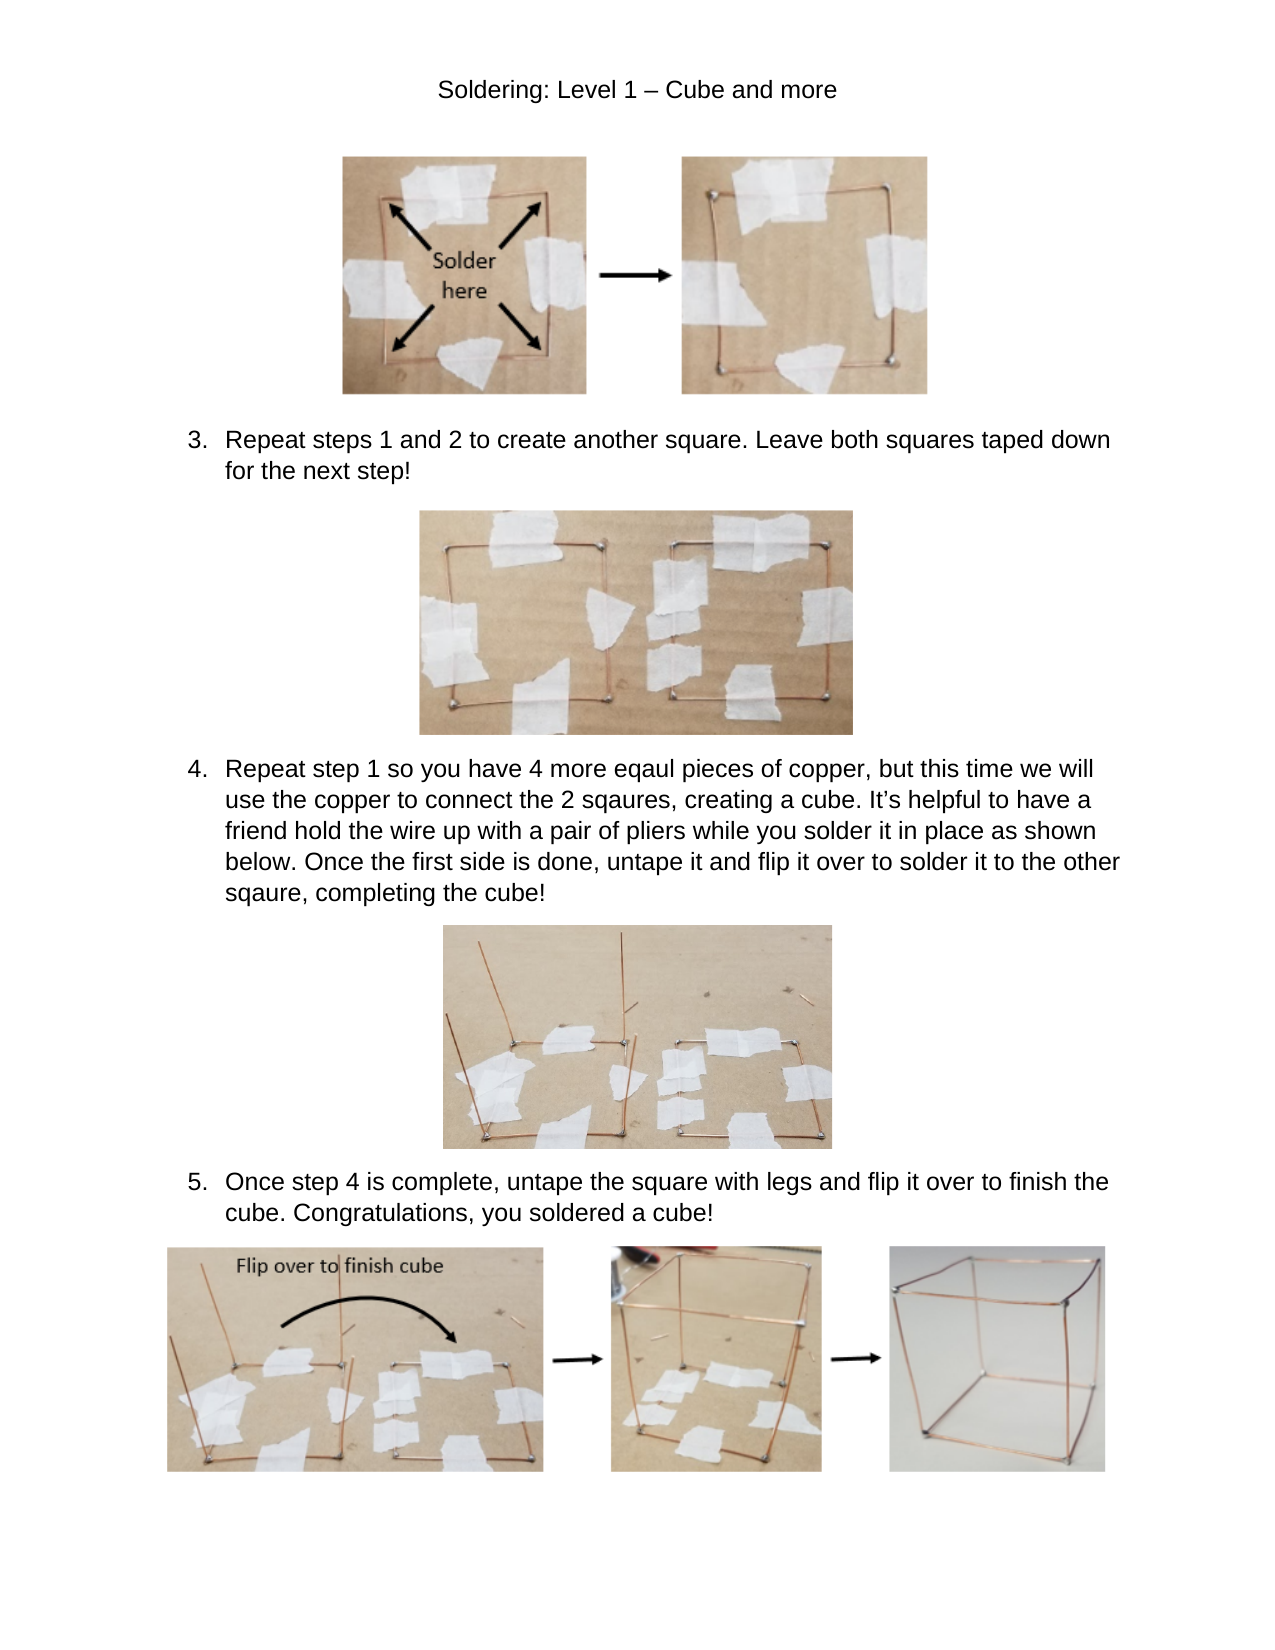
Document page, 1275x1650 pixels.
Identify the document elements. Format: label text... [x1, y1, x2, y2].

list Repeat step 1 so you have 4 more eqaul pieces of copper, but this time we will use the copper to connect the 2 sqaures, creating a cube. It’s helpful to have a friend hold the wire up with a pair of pliers while you solder it in place as shown below. Once the first side is done, untape it and flip it over to solder it to the other sqaure, completing the cube! [187, 754, 1125, 907]
list Once step 4 is complete, untape the square with legs and flip it over to finish the cube. Congratulations, you soldered a cube! [187, 1167, 1125, 1227]
list Repeat steps 1 and 2 to create another square. Leave both squares taped down for the next step! [187, 425, 1125, 485]
picture [166, 1245, 1109, 1477]
picture [420, 511, 853, 734]
picture [335, 150, 940, 407]
picture [443, 925, 833, 1149]
